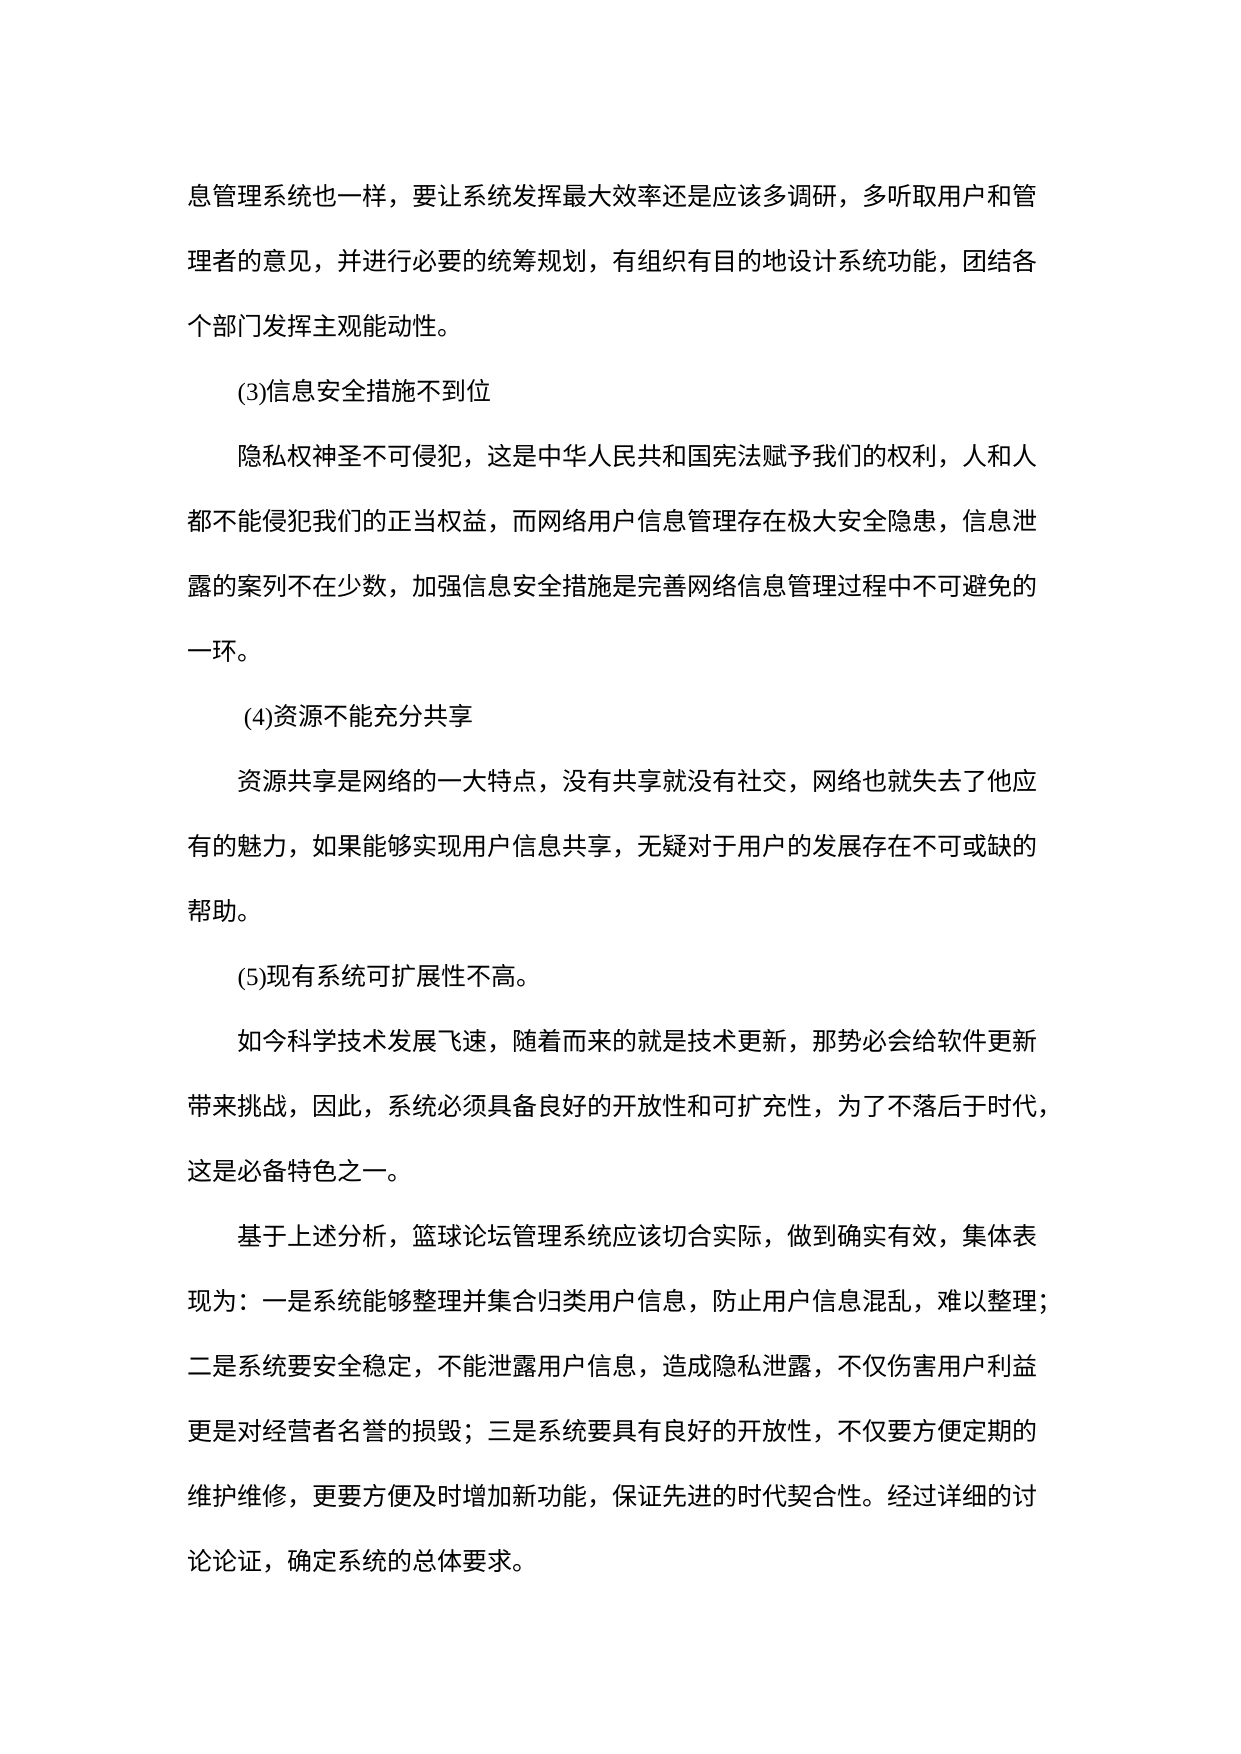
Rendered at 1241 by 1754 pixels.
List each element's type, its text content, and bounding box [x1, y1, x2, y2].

text 如今科学技术发展飞速，随着而来的就是技术更新，那势必会给软件更新带来挑战，因此，系统必须具备良好的开放性和可扩充性，为了不落后于时代，这是必备特色之一。 [187, 1007, 1053, 1202]
text (5)现有系统可扩展性不高。 [187, 942, 1053, 1007]
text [187, 162, 1053, 357]
text (3)信息安全措施不到位 [187, 357, 1053, 422]
text (4)资源不能充分共享 [187, 682, 1053, 747]
text 隐私权神圣不可侵犯，这是中华人民共和国宪法赋予我们的权利，人和人都不能侵犯我们的正当权益，而网络用户信息管理存在极大安全隐患，信息泄露的案列不在少数，加强信息安全措施是完善网络信息管理过程中不可避免的一环。 [187, 422, 1053, 682]
text 基于上述分析，篮球论坛管理系统应该切合实际，做到确实有效，集体表现为：一是系统能够整理并集合归类用户信息，防止用户信息混乱，难以整理；二是系统要安全稳定，不能泄露用户信息，造成隐私泄露，不仅伤害用户利益更是对经营者名誉的损毁；三是系统要具有良好的开放性，不仅要方便定期的维护维修，更要方便及时增加新功能，保证先进的时代契合性。经过详细的讨论论证，确定系统的总体要求。 [187, 1202, 1053, 1592]
text 资源共享是网络的一大特点，没有共享就没有社交，网络也就失去了他应有的魅力，如果能够实现用户信息共享，无疑对于用户的发展存在不可或缺的帮助。 [187, 747, 1053, 942]
